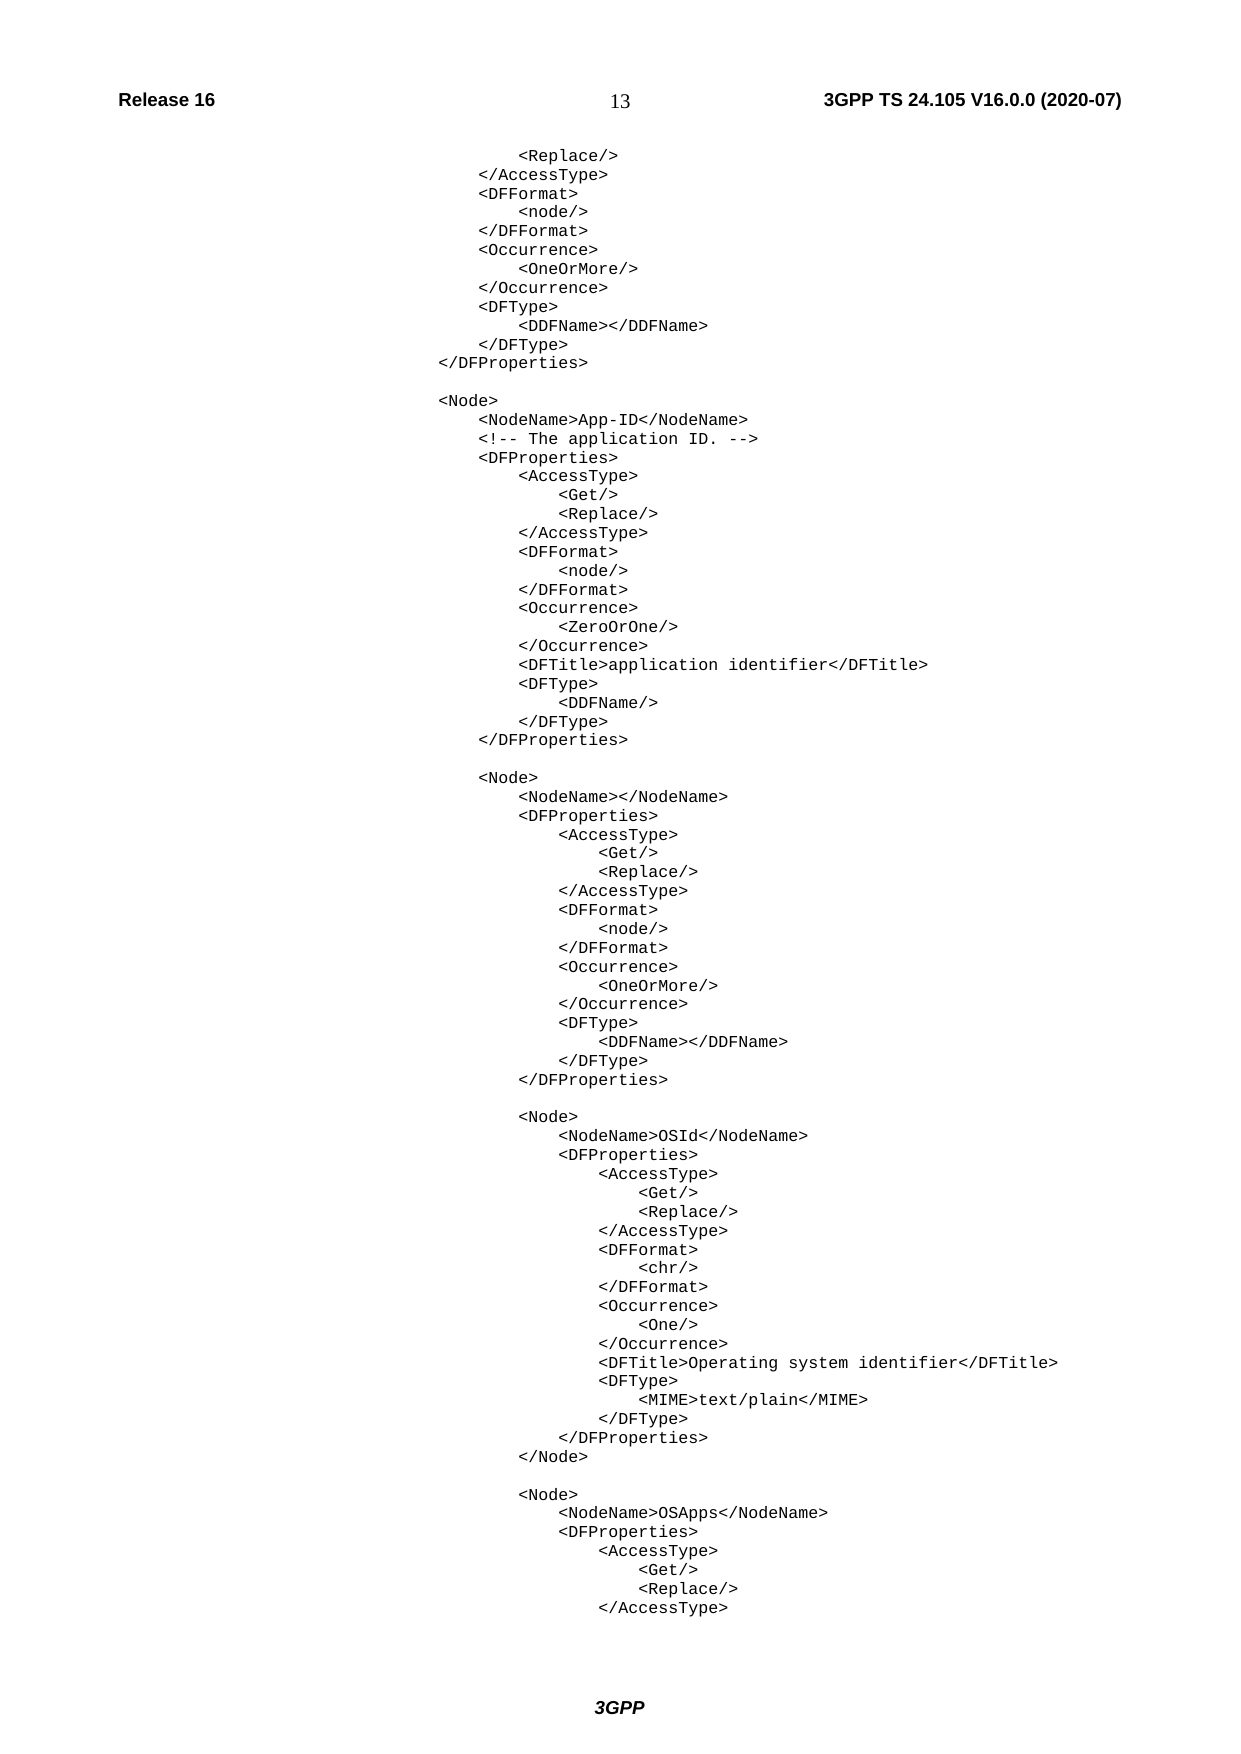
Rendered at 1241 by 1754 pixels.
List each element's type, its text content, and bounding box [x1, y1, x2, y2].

text </DFFormat> [118, 223, 1122, 242]
text <AccessType> [118, 826, 1122, 845]
text <DFProperties> [118, 807, 1122, 826]
text <Replace/> [118, 1203, 1122, 1222]
text <DFType> [118, 298, 1122, 317]
text <node/> [118, 562, 1122, 581]
text </Occurrence> [118, 1335, 1122, 1354]
text <Get/> [118, 845, 1122, 864]
text <AccessType> [118, 468, 1122, 487]
text <Node> [118, 1109, 1122, 1128]
text <Get/> [118, 1562, 1122, 1580]
text <One/> [118, 1316, 1122, 1335]
text <DFFormat> [118, 543, 1122, 562]
text <Replace/> [118, 1580, 1122, 1599]
text </AccessType> [118, 166, 1122, 185]
text <NodeName>OSId</NodeName> [118, 1128, 1122, 1147]
text <Replace/> [118, 147, 1122, 166]
text <node/> [118, 204, 1122, 223]
text <DFType> [118, 675, 1122, 694]
text </Occurrence> [118, 638, 1122, 657]
text <chr/> [118, 1260, 1122, 1279]
text <Occurrence> [118, 600, 1122, 619]
text <DDFName></DDFName> [118, 317, 1122, 336]
text </Node> [118, 1448, 1122, 1467]
text <DFFormat> [118, 1241, 1122, 1260]
text </AccessType> [118, 1599, 1122, 1618]
text <Get/> [118, 487, 1122, 506]
text <Replace/> [118, 864, 1122, 883]
text <NodeName>OSApps</NodeName> [118, 1505, 1122, 1524]
text </DFType> [118, 336, 1122, 355]
text </DFProperties> [118, 1429, 1122, 1448]
text <Get/> [118, 1184, 1122, 1203]
text </DFType> [118, 1411, 1122, 1429]
text <!-- The application ID. --> [118, 430, 1122, 449]
text </Occurrence> [118, 996, 1122, 1015]
text <OneOrMore/> [118, 261, 1122, 279]
text <Node> [118, 393, 1122, 411]
text </DFType> [118, 1052, 1122, 1071]
text </DFFormat> [118, 581, 1122, 600]
text <AccessType> [118, 1166, 1122, 1184]
text <AccessType> [118, 1543, 1122, 1562]
text </DFFormat> [118, 939, 1122, 958]
text </DFProperties> [118, 1071, 1122, 1090]
text </AccessType> [118, 1222, 1122, 1241]
text <DFFormat> [118, 185, 1122, 204]
text <DDFName/> [118, 694, 1122, 713]
text <ZeroOrOne/> [118, 619, 1122, 638]
text <NodeName></NodeName> [118, 788, 1122, 807]
text <NodeName>App-ID</NodeName> [118, 411, 1122, 430]
text <DFFormat> [118, 902, 1122, 921]
text <DFProperties> [118, 1524, 1122, 1543]
text <Occurrence> [118, 1298, 1122, 1316]
text </DFFormat> [118, 1279, 1122, 1298]
text <DFTitle>application identifier</DFTitle> [118, 657, 1122, 675]
text <Occurrence> [118, 958, 1122, 977]
text <Occurrence> [118, 242, 1122, 261]
text </AccessType> [118, 524, 1122, 543]
text <Node> [118, 1486, 1122, 1505]
text <DFProperties> [118, 1147, 1122, 1166]
text <DFType> [118, 1015, 1122, 1034]
text </DFProperties> [118, 732, 1122, 751]
text <node/> [118, 921, 1122, 939]
text <Node> [118, 770, 1122, 788]
text </DFType> [118, 713, 1122, 732]
text <OneOrMore/> [118, 977, 1122, 996]
text </AccessType> [118, 883, 1122, 902]
text <DFType> [118, 1373, 1122, 1392]
text </DFProperties> [118, 355, 1122, 374]
text </Occurrence> [118, 279, 1122, 298]
text <Replace/> [118, 506, 1122, 524]
text <DFTitle>Operating system identifier</DFTitle> [118, 1354, 1122, 1373]
text <DDFName></DDFName> [118, 1034, 1122, 1052]
text <MIME>text/plain</MIME> [118, 1392, 1122, 1411]
text <DFProperties> [118, 449, 1122, 468]
